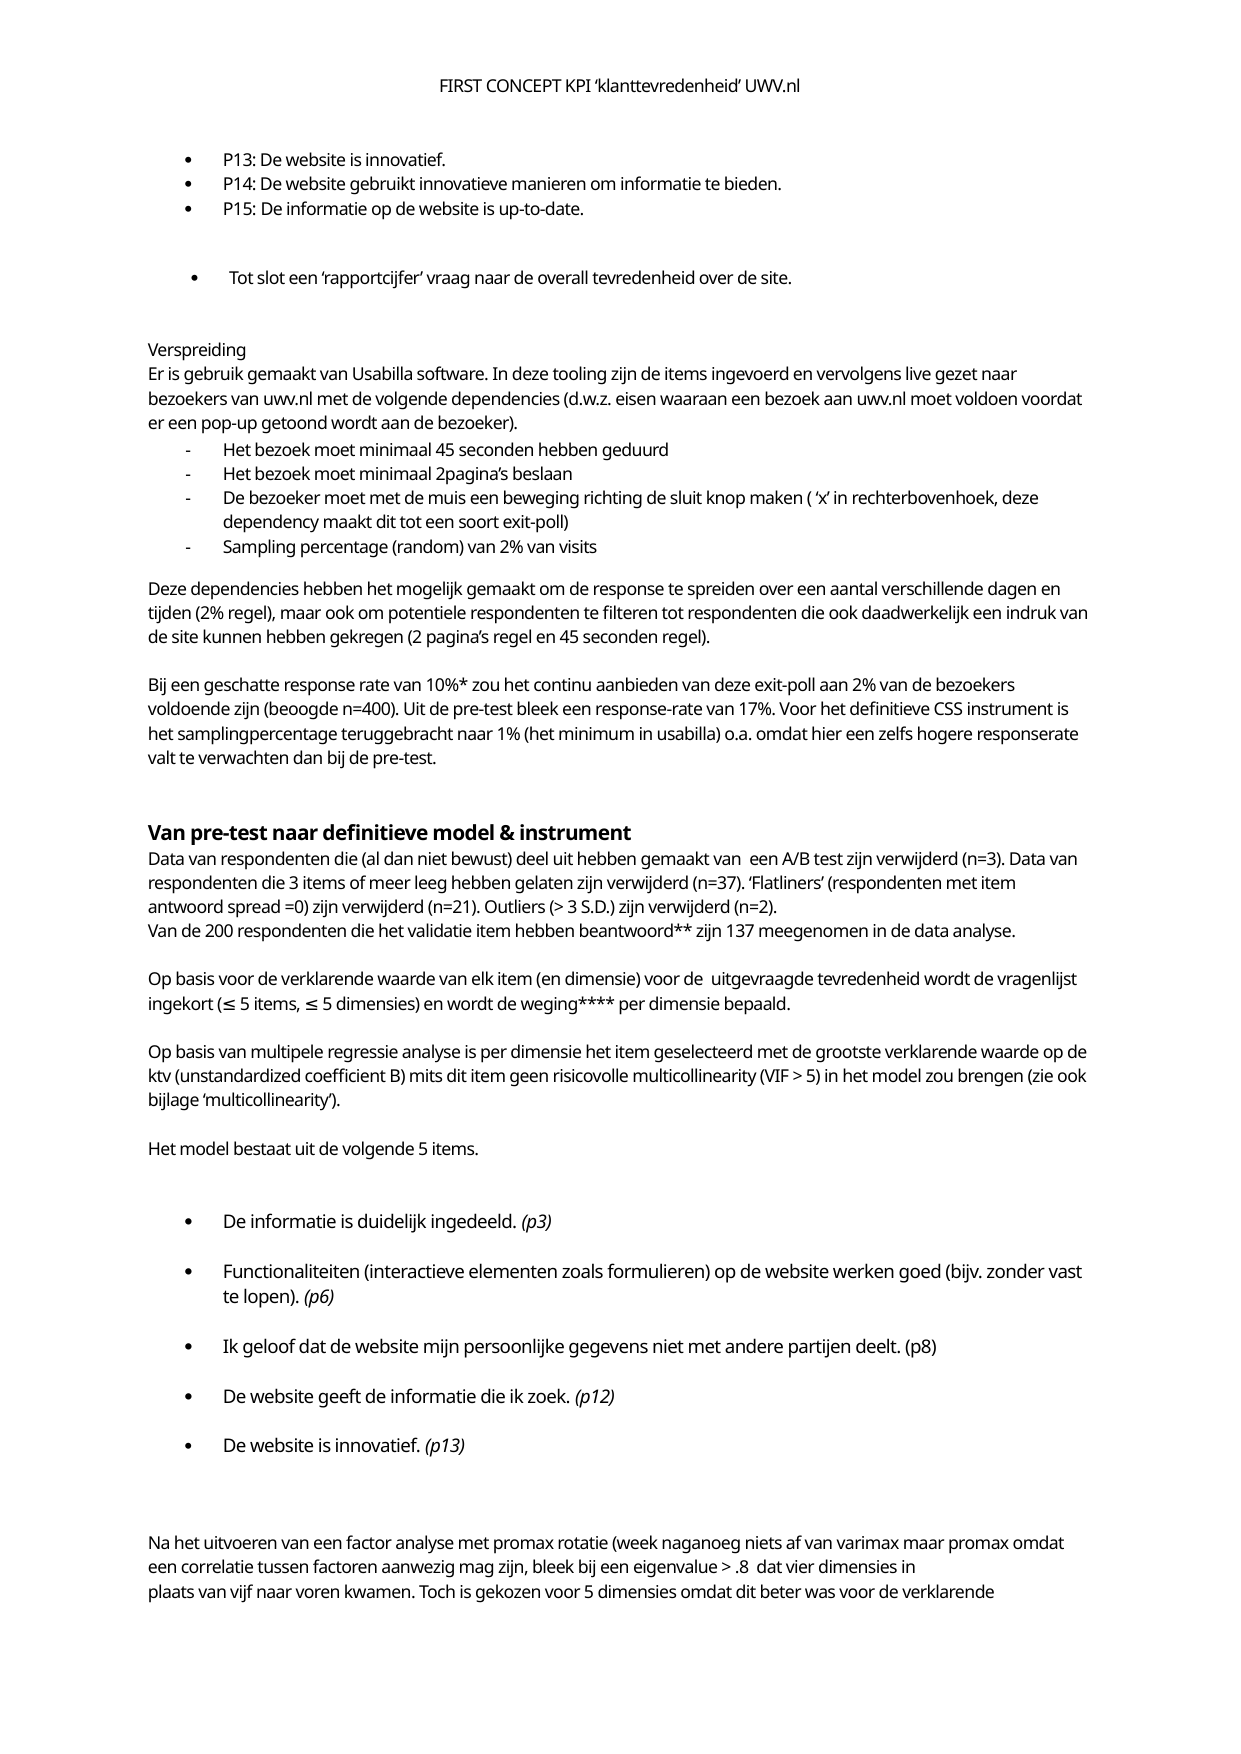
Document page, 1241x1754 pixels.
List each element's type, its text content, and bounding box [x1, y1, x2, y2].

list Functionaliteiten (interactieve elementen zoals formulieren) op de website werken goed (bijv. zonder vast te lopen). (p6) [185, 1258, 1093, 1333]
list Het bezoek moet minimaal 45 seconden hebben geduurd [185, 437, 1093, 462]
text Bij een geschatte response rate van 10%* zou het continu aanbieden van deze exit-poll aan 2% van de bezoekers voldoende zijn (beoogde n=400). Uit de pre-test bleek een response-rate van 17%. Voor het definitieve CSS instrument is het samplingpercentage teruggebracht naar 1% (het minimum in usabilla) o.a. omdat hier een zelfs hogere responserate valt te verwachten dan bij de pre-test. [148, 648, 1093, 769]
list De informatie is duidelijk ingedeeld. (p3) [185, 1208, 1093, 1258]
list Sampling percentage (random) van 2% van visits [185, 534, 1093, 558]
text Van pre-test naar definitieve model & instrument Data van respondenten die (al dan niet bewust) deel uit hebben gemaakt van een A/B test zijn verwijderd (n=3). Data van respondenten die 3 items of meer leeg hebben gelaten zijn verwijderd (n=37). ‘Flatliners’ (respondenten met item antwoord spread =0) zijn verwijderd (n=21). Outliers (> 3 S.D.) zijn verwijderd (n=2). [148, 793, 1093, 918]
text Na het uitvoeren van een factor analyse met promax rotatie (week naganoeg niets af van varimax maar promax omdat een correlatie tussen factoren aanwezig mag zijn, bleek bij een eigenvalue > .8 dat vier dimensies in [148, 1531, 1093, 1579]
text plaats van vijf naar voren kwamen. Toch is gekozen voor 5 dimensies omdat dit beter was voor de verklarende [148, 1579, 1093, 1603]
list P13: De website is innovatief. [185, 148, 1093, 172]
list Het bezoek moet minimaal 2pagina’s beslaan [185, 462, 1093, 486]
text Deze dependencies hebben het mogelijk gemaakt om de response te spreiden over een aantal verschillende dagen en tijden (2% regel), maar ook om potentiele respondenten te filteren tot respondenten die ook daadwerkelijk een indruk van de site kunnen hebben gekregen (2 pagina’s regel en 45 seconden regel). [148, 576, 1093, 648]
list Tot slot een ‘rapportcijfer’ vraag naar de overall tevredenheid over de site. [191, 265, 1093, 313]
list De website geeft de informatie die ik zoek. (p12) [185, 1383, 1093, 1433]
text Verspreiding Er is gebruik gemaakt van Usabilla software. In deze tooling zijn de items ingevoerd en vervolgens live gezet naar bezoekers van uwv.nl met de volgende dependencies (d.w.z. eisen waaraan een bezoek aan uwv.nl moet voldoen voordat er een pop-up getoond wordt aan de bezoeker). [148, 338, 1093, 434]
list P15: De informatie op de website is up-to-date. [185, 196, 1093, 220]
list De bezoeker moet met de muis een beweging richting de sluit knop maken ( ‘x’ in rechterbovenhoek, deze dependency maakt dit tot een soort exit-poll) [185, 486, 1093, 534]
list Ik geloof dat de website mijn persoonlijke gegevens niet met andere partijen deelt. (p8) [185, 1333, 1093, 1383]
list De website is innovatief. (p13) [185, 1433, 1093, 1482]
list P14: De website gebruikt innovatieve manieren om informatie te bieden. [185, 172, 1093, 196]
text Van de 200 respondenten die het validatie item hebben beantwoord** zijn 137 meegenomen in de data analyse. Op basis voor de verklarende waarde van elk item (en dimensie) voor de uitgevraagde tevredenheid wordt de vragenlijst ingekort (≤ 5 items, ≤ 5 dimensies) en wordt de weging**** per dimensie bepaald. Op basis van multipele regressie analyse is per dimensie het item geselecteerd met de grootste verklarende waarde op de ktv (unstandardized coefficient B) mits dit item geen risicovolle multicollinearity (VIF > 5) in het model zou brengen (zie ook bijlage ‘multicollinearity’). Het model bestaat uit de volgende 5 items. [148, 918, 1093, 1160]
